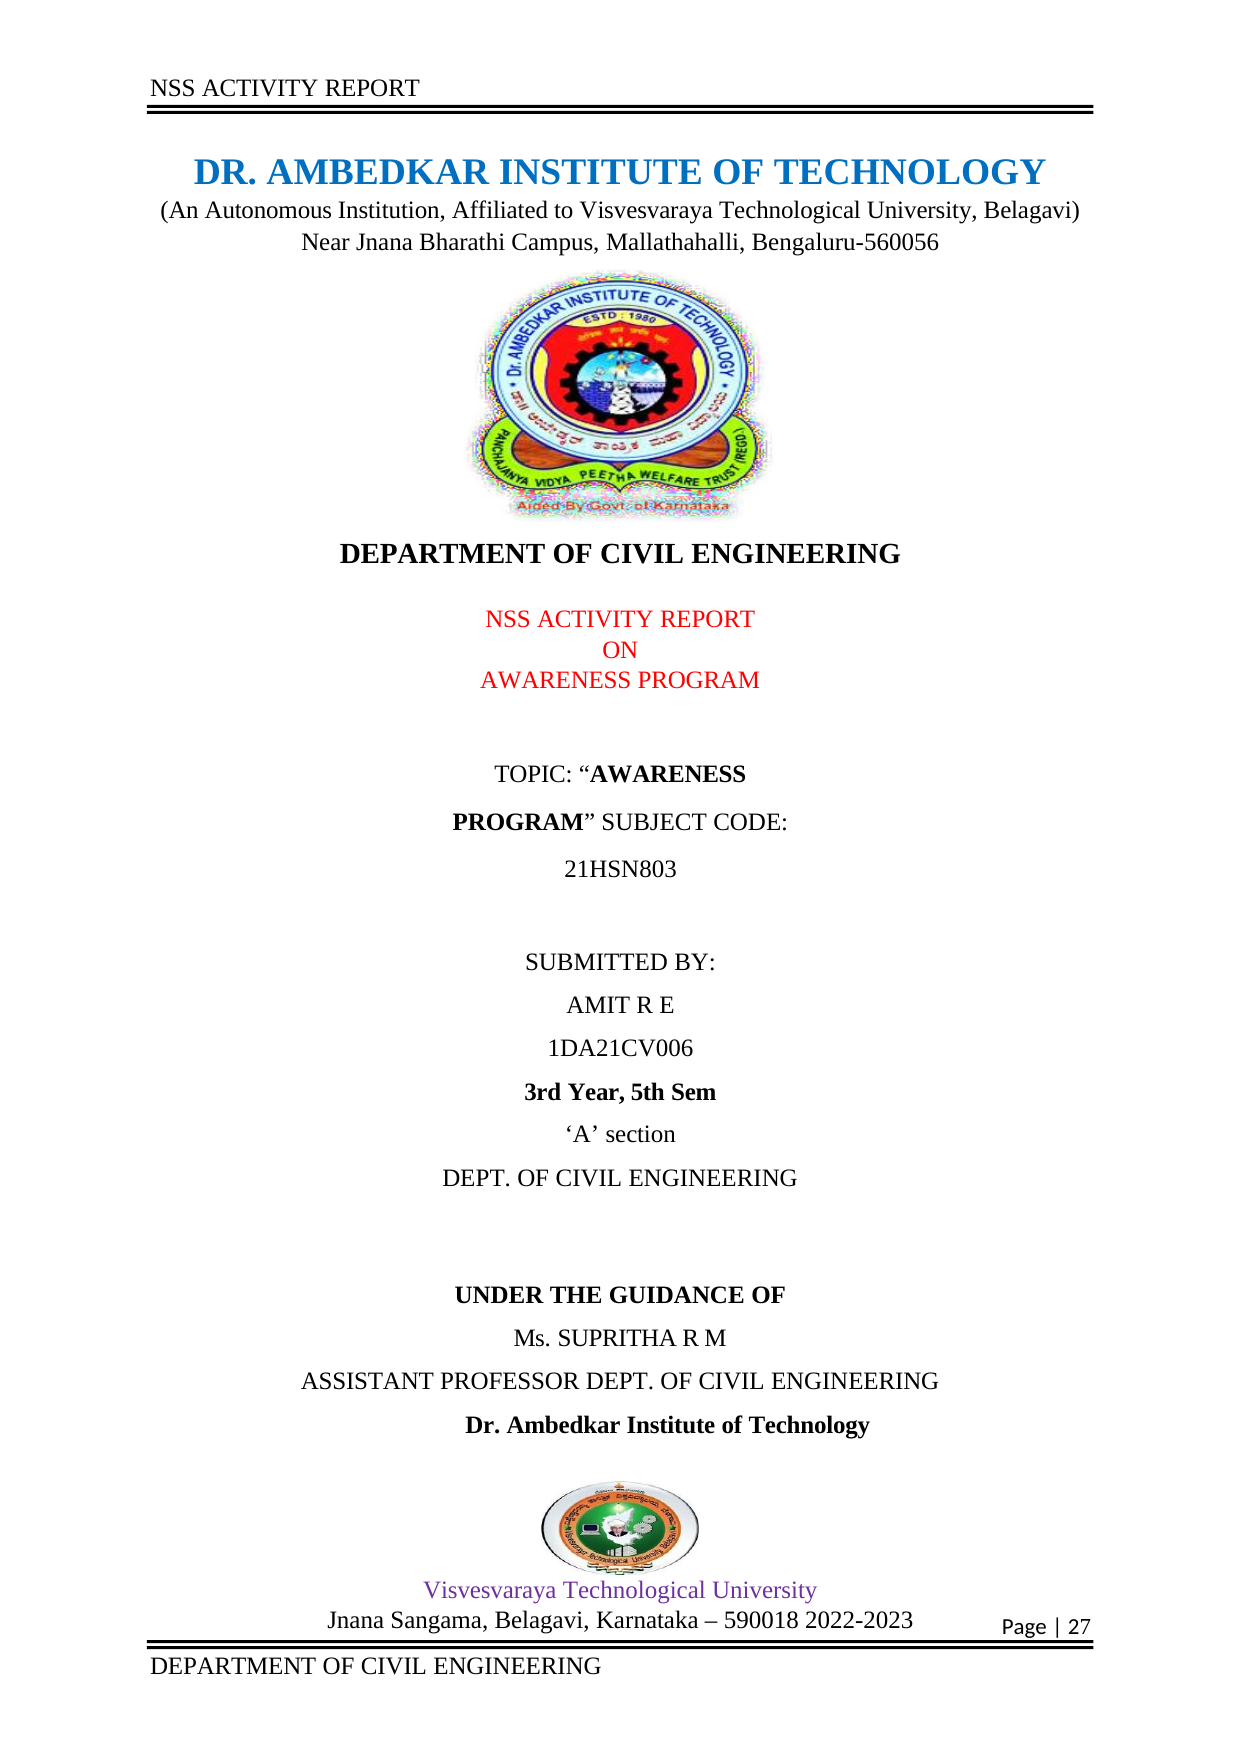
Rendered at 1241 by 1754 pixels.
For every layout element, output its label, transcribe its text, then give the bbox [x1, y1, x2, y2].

text DEPT. OF CIVIL ENGINEERING [159, 1163, 1081, 1191]
subtitle UNDER THE GUIDANCE OF [159, 1280, 1081, 1309]
text Visvesvaraya Technological University [159, 1462, 1081, 1603]
text ‘A’ section [159, 1119, 1081, 1148]
subtitle Dr. Ambedkar Institute of Technology [465, 1410, 1107, 1438]
text (An Autonomous Institution, Affiliated to Visvesvaraya Technological University, Belagavi) Near Jnana Bharathi Campus, Mallathahalli, Bengaluru-560056 [159, 196, 1081, 255]
text Ms. SUPRITHA R M [159, 1323, 1081, 1352]
picture [463, 268, 777, 525]
text NSS ACTIVITY REPORT ON [479, 604, 761, 663]
subtitle DR. AMBEDKAR INSTITUTE OF TECHNOLOGY [159, 149, 1081, 192]
text ASSISTANT PROFESSOR DEPT. OF CIVIL ENGINEERING [159, 1366, 1081, 1395]
text Jnana Sangama, Belagavi, Karnataka – 590018 2022-2023 [159, 1605, 1081, 1634]
text TOPIC: “AWARENESS PROGRAM” SUBJECT CODE: 21HSN803 [421, 759, 819, 883]
picture [541, 1481, 699, 1575]
subtitle 3rd Year, 5th Sem [159, 1077, 1081, 1106]
text SUBMITTED BY: AMIT R E 1DA21CV006 [498, 947, 742, 1062]
text AWARENESS PROGRAM [159, 666, 1081, 694]
